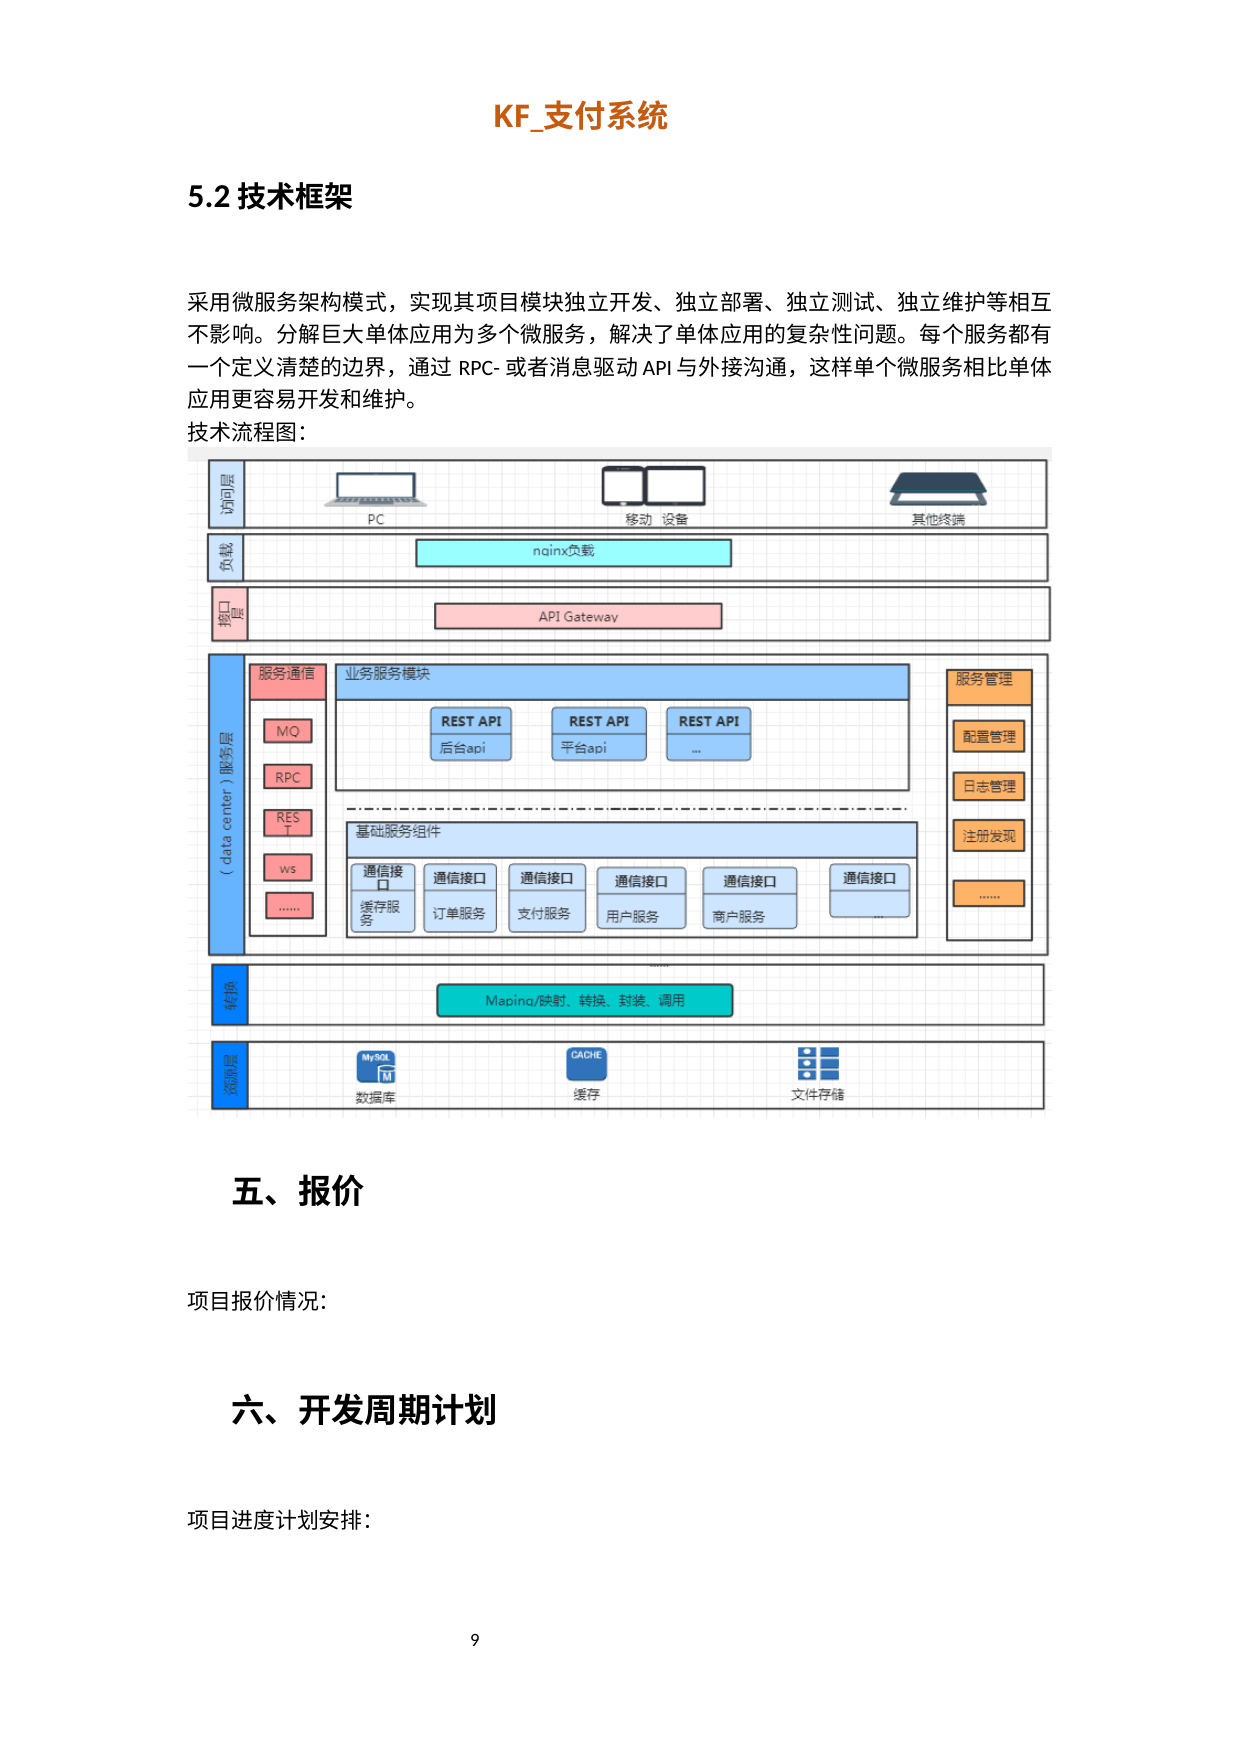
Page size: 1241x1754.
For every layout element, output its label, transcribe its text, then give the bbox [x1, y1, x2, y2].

subtitle 报价 [187, 1157, 1053, 1222]
subtitle 5.2技术框架 [187, 162, 1053, 227]
picture [187, 447, 1053, 1118]
text 项目进度计划安排： [187, 1502, 1053, 1535]
text 项目报价情况： [187, 1283, 1053, 1316]
text 采用微服务架构模式，实现其项目模块独立开发、独立部署、独立测试、独立维护等相互不影响。分解巨大单体应用为多个微服务，解决了单体应用的复杂性问题。每个服务都有一个定义清楚的边界，通过 RPC- 或者消息驱动API与外接沟通，这样单个微服务相比单体应用更容易开发和维护。 [187, 284, 1053, 414]
text 技术流程图： [187, 414, 1053, 447]
subtitle 开发周期计划 [187, 1375, 1053, 1440]
